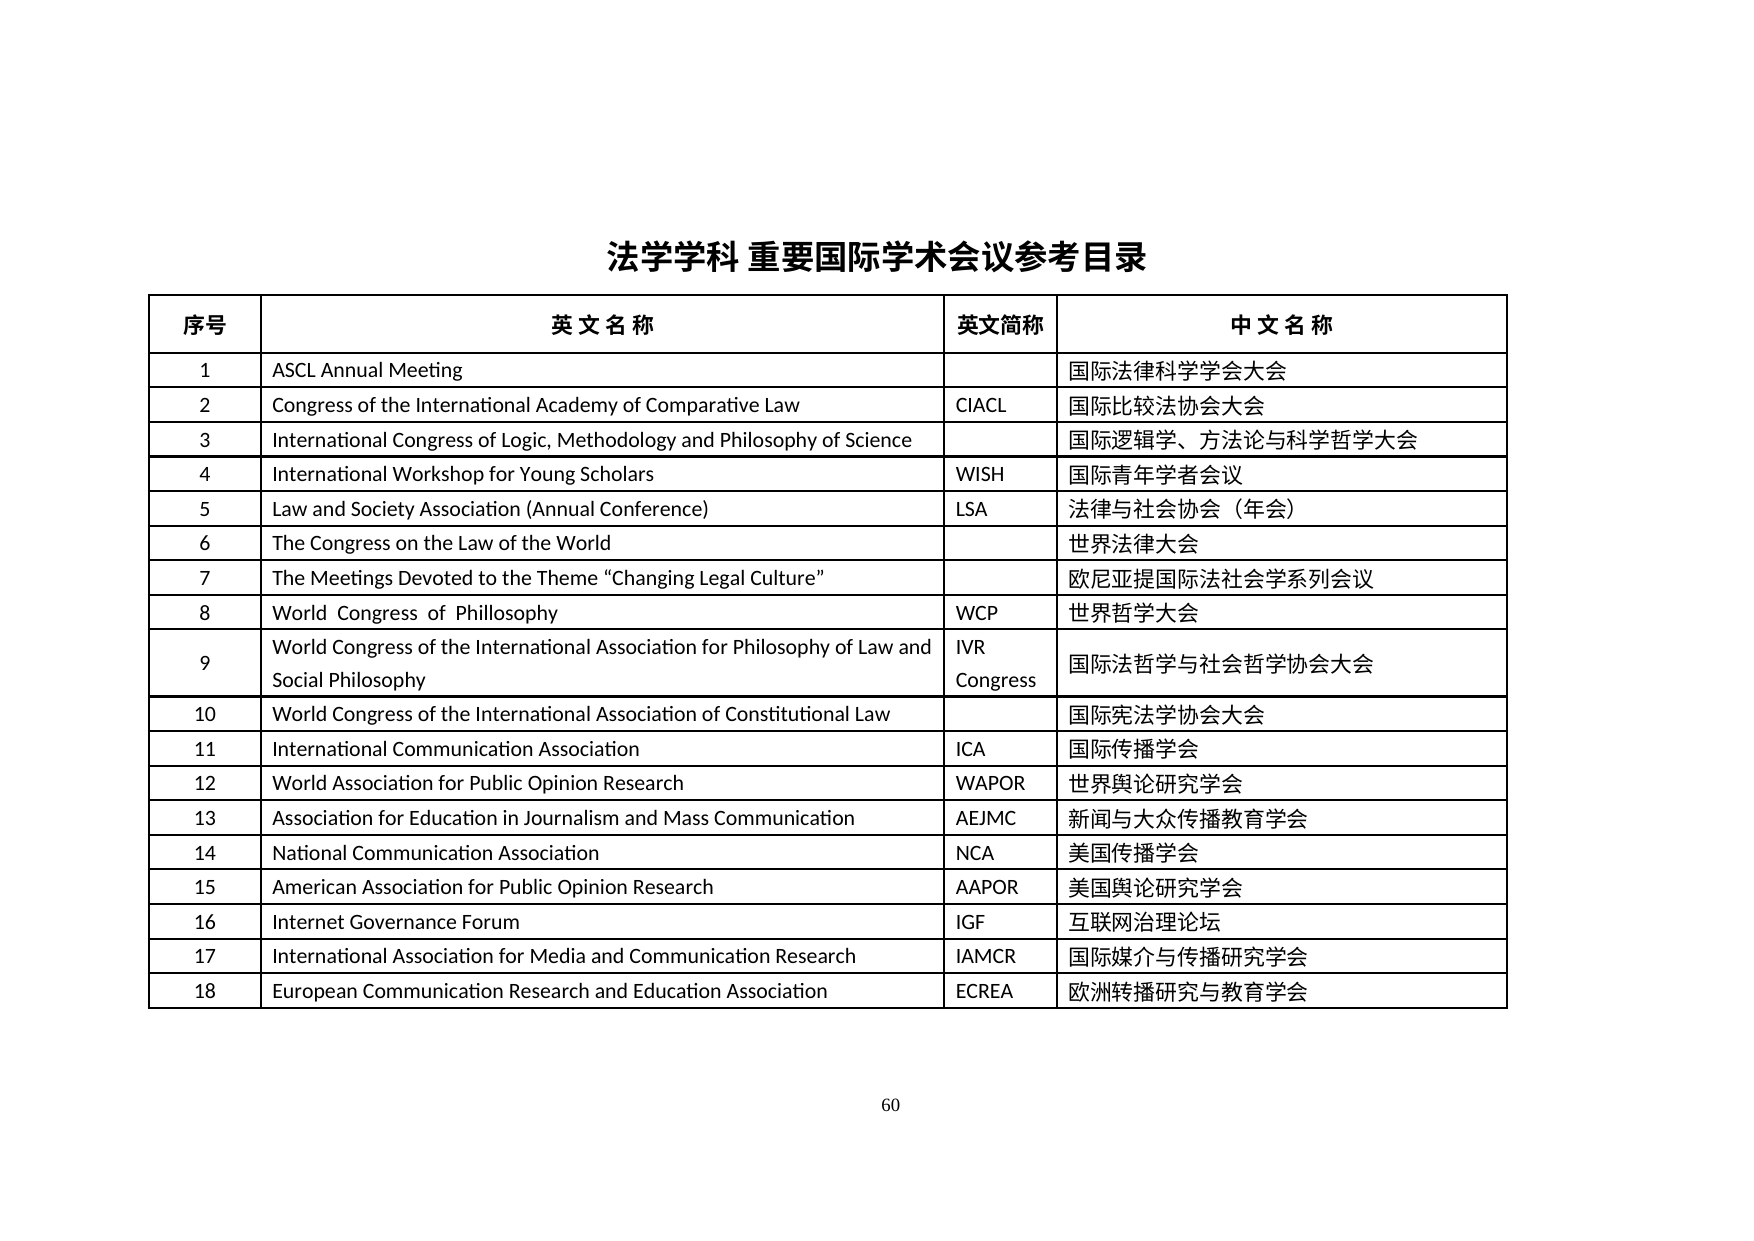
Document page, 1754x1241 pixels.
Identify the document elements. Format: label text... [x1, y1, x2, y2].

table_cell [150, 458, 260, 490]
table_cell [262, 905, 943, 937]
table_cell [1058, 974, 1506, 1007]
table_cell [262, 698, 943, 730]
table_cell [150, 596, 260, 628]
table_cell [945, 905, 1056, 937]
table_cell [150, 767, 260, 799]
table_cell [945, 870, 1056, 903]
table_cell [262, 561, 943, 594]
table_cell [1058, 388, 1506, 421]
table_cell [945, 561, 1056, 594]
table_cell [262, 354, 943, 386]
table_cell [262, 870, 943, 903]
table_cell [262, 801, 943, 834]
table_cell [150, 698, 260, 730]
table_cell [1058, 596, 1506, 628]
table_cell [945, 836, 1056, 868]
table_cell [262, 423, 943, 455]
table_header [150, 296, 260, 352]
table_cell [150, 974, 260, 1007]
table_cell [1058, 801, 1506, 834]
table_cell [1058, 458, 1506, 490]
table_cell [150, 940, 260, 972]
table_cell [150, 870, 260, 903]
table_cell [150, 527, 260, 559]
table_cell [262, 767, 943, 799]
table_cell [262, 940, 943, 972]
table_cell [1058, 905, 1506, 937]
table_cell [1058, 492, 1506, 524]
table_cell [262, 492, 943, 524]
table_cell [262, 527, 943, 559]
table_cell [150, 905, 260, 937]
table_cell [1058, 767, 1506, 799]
title 法学学科 重要国际学术会议参考目录 [150, 223, 1604, 288]
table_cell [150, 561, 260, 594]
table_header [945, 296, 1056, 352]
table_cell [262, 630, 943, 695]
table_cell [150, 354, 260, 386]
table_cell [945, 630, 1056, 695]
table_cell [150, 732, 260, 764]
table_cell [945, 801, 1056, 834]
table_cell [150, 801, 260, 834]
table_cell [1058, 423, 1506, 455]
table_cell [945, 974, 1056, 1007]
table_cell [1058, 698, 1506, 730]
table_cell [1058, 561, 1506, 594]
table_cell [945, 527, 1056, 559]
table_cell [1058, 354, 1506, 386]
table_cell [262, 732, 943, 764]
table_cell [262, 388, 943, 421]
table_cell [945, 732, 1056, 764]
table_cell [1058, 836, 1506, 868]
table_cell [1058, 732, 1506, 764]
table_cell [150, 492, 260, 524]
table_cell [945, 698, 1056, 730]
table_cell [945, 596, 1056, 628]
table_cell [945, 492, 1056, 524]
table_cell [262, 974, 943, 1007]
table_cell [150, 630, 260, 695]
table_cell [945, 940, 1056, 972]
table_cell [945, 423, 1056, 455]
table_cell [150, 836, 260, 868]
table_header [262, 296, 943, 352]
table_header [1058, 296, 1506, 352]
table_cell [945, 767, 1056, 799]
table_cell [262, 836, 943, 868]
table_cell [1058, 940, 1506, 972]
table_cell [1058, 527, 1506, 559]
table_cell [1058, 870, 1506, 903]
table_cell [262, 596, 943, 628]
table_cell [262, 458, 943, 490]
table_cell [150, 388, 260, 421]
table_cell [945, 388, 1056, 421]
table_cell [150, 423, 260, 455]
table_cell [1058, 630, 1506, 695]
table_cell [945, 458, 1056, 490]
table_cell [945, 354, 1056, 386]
